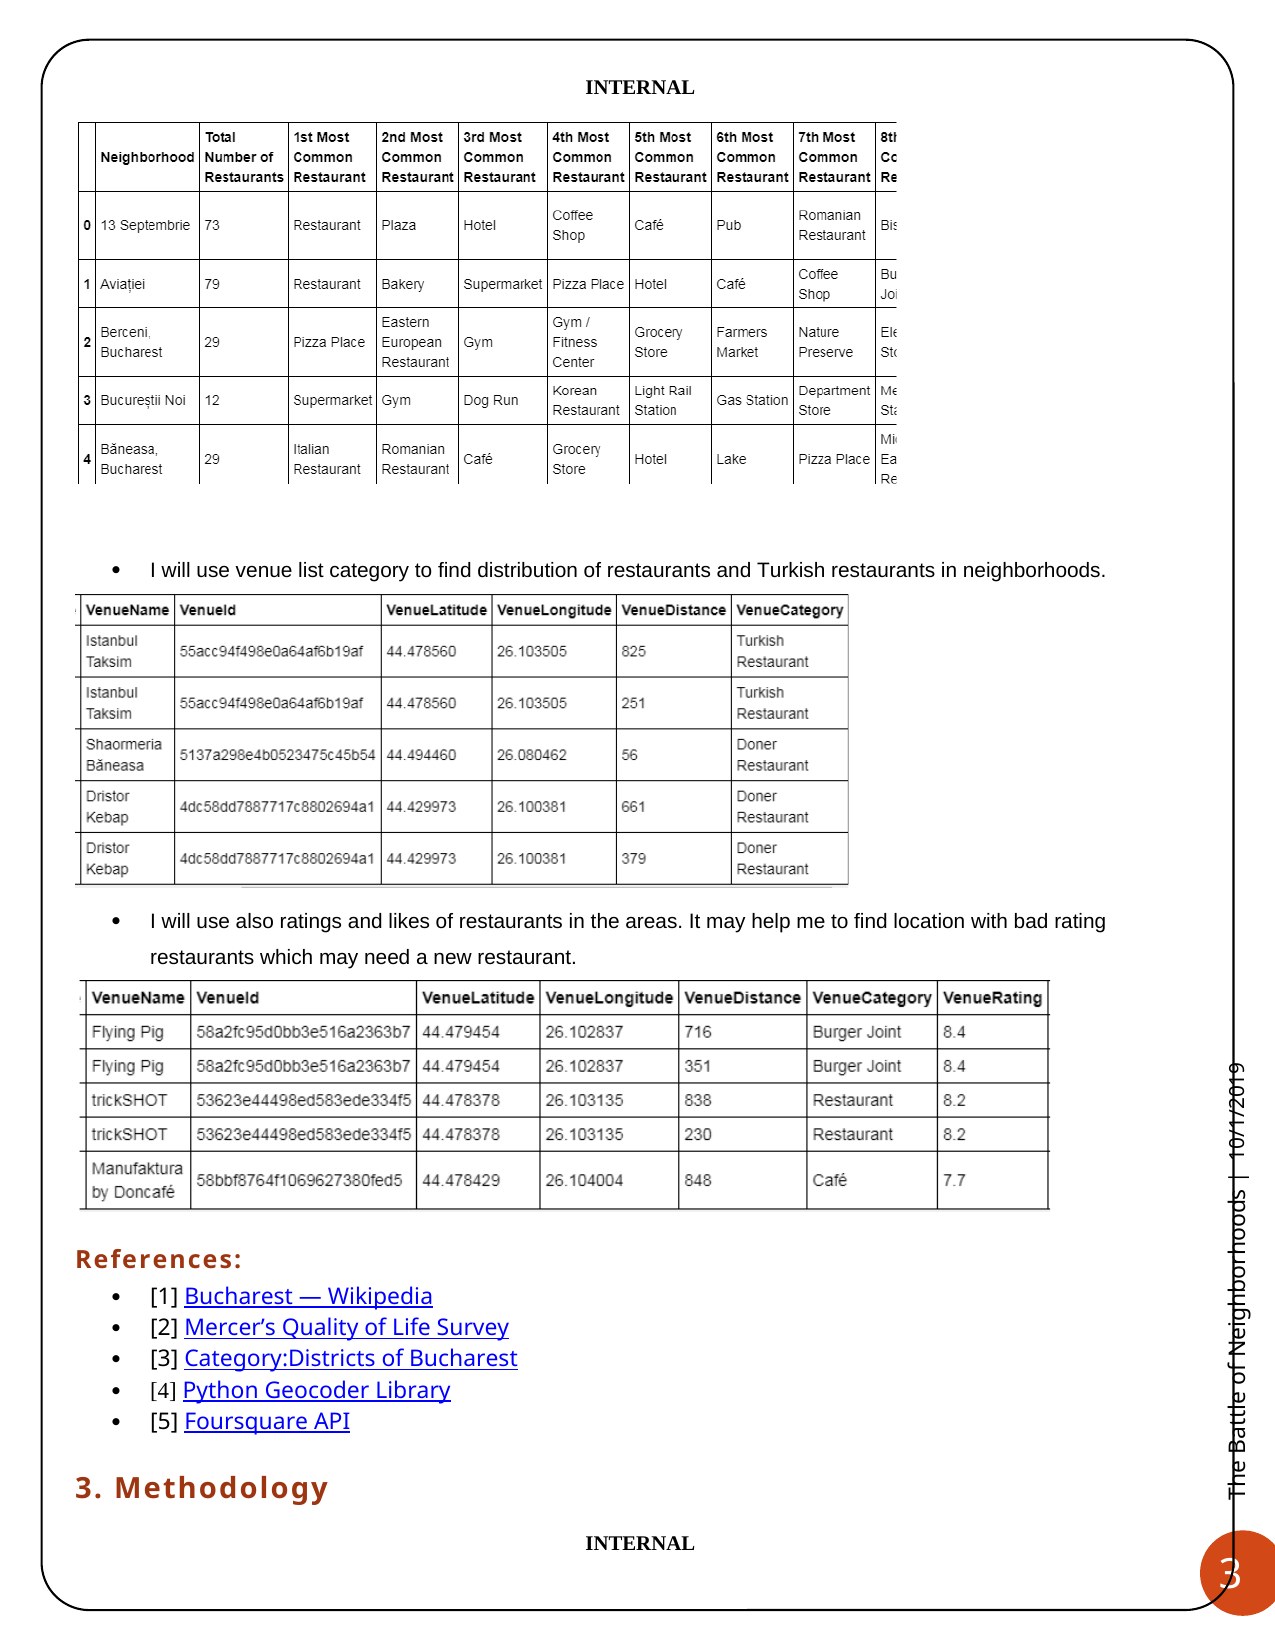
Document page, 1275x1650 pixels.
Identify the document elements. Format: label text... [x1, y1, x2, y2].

list I will use venue list category to find distribution of restaurants and Turkish restaurants in neighborhoods. [112, 558, 1200, 582]
picture [75, 119, 897, 484]
list [5] Foursquare API [112, 1405, 1200, 1436]
list [3] Category:Districts of Bucharest [112, 1342, 1200, 1374]
subtitle 3. Methodology [75, 1467, 1200, 1507]
subtitle References: [75, 1242, 1200, 1276]
list [2] Mercer’s Quality of Life Survey [112, 1311, 1200, 1342]
picture [75, 593, 849, 888]
list [1] Bucharest — Wikipedia [112, 1280, 1200, 1311]
picture [75, 980, 1050, 1212]
list [4] Python Geocoder Library [112, 1374, 1200, 1405]
list I will use also ratings and likes of restaurants in the areas. It may help me to find location with bad rating restaurants which may need a new restaurant. [112, 909, 1200, 969]
